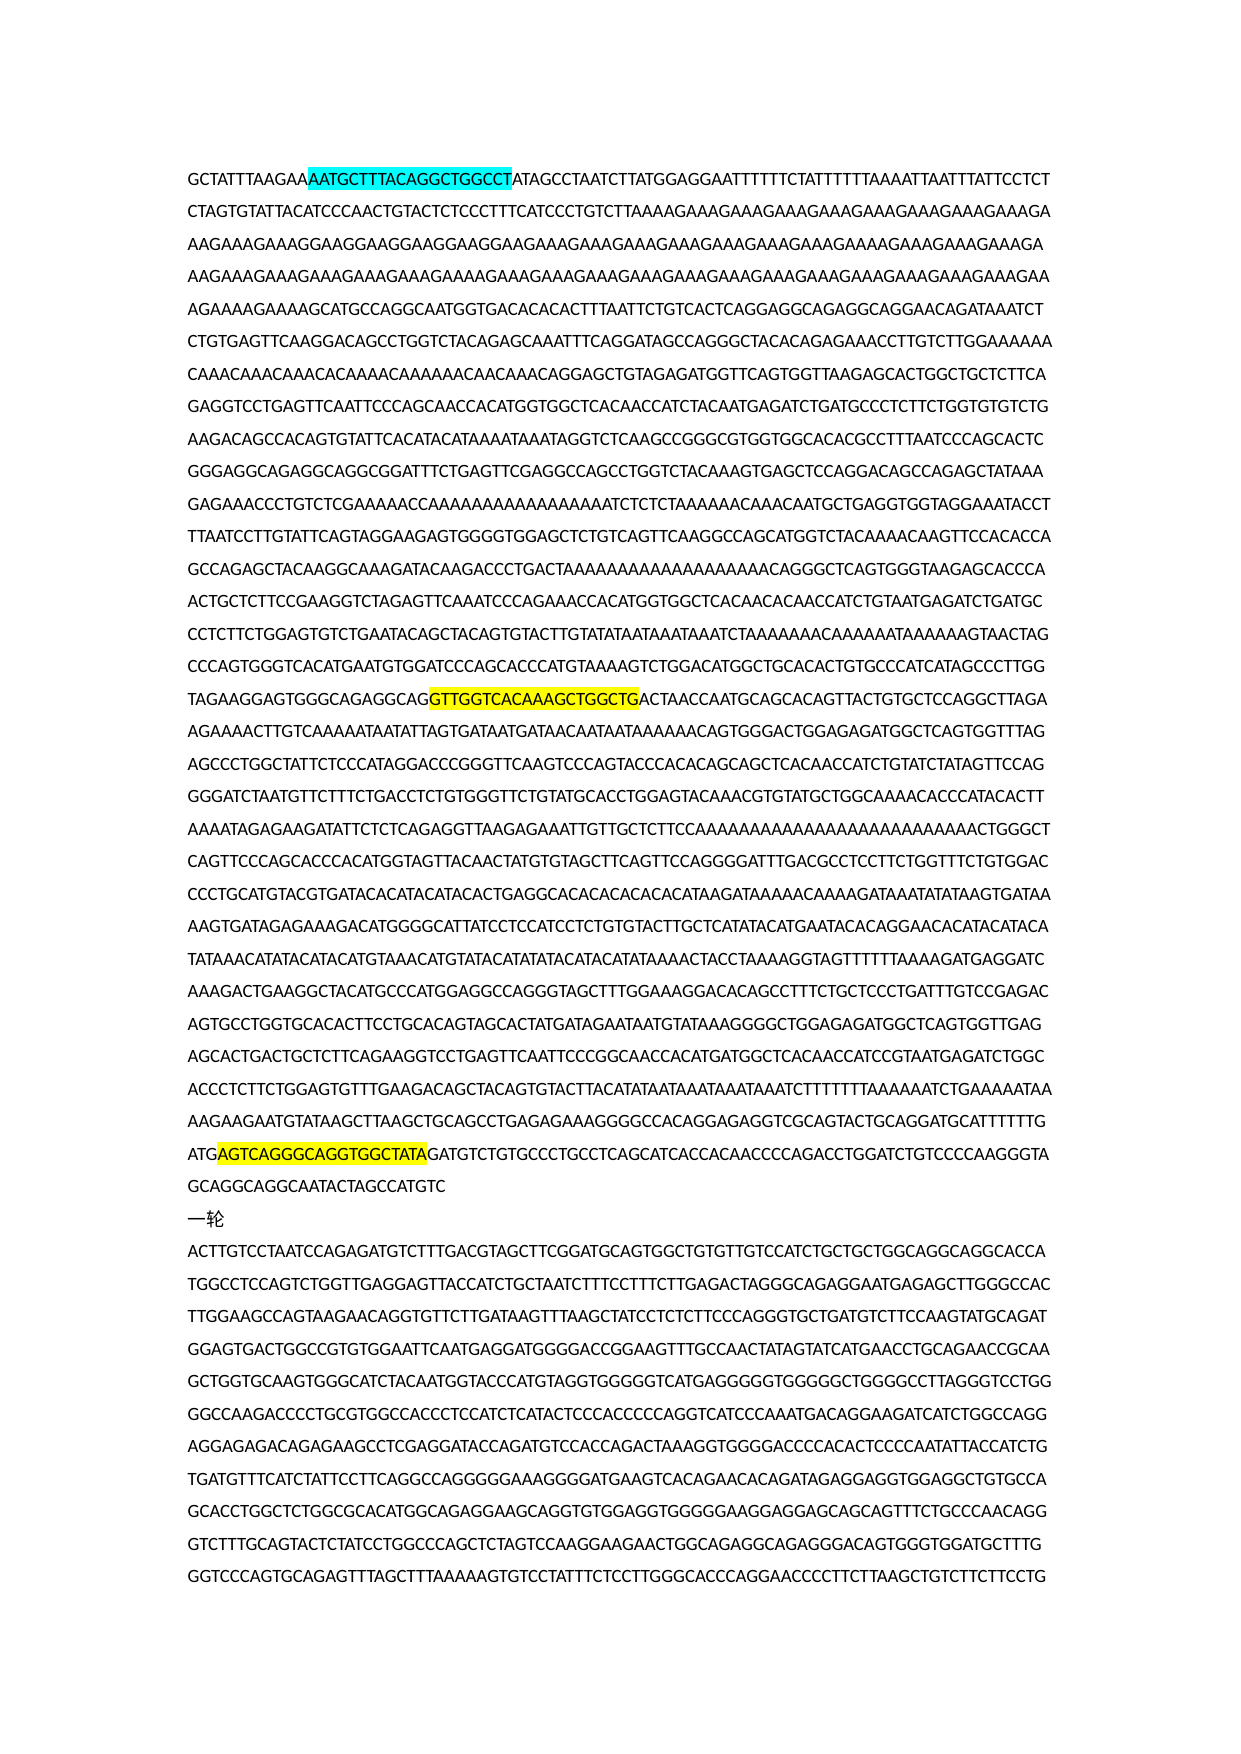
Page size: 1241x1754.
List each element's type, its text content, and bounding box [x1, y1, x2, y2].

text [187, 162, 1053, 1202]
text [187, 1234, 1053, 1592]
text 一轮 [187, 1202, 1053, 1234]
